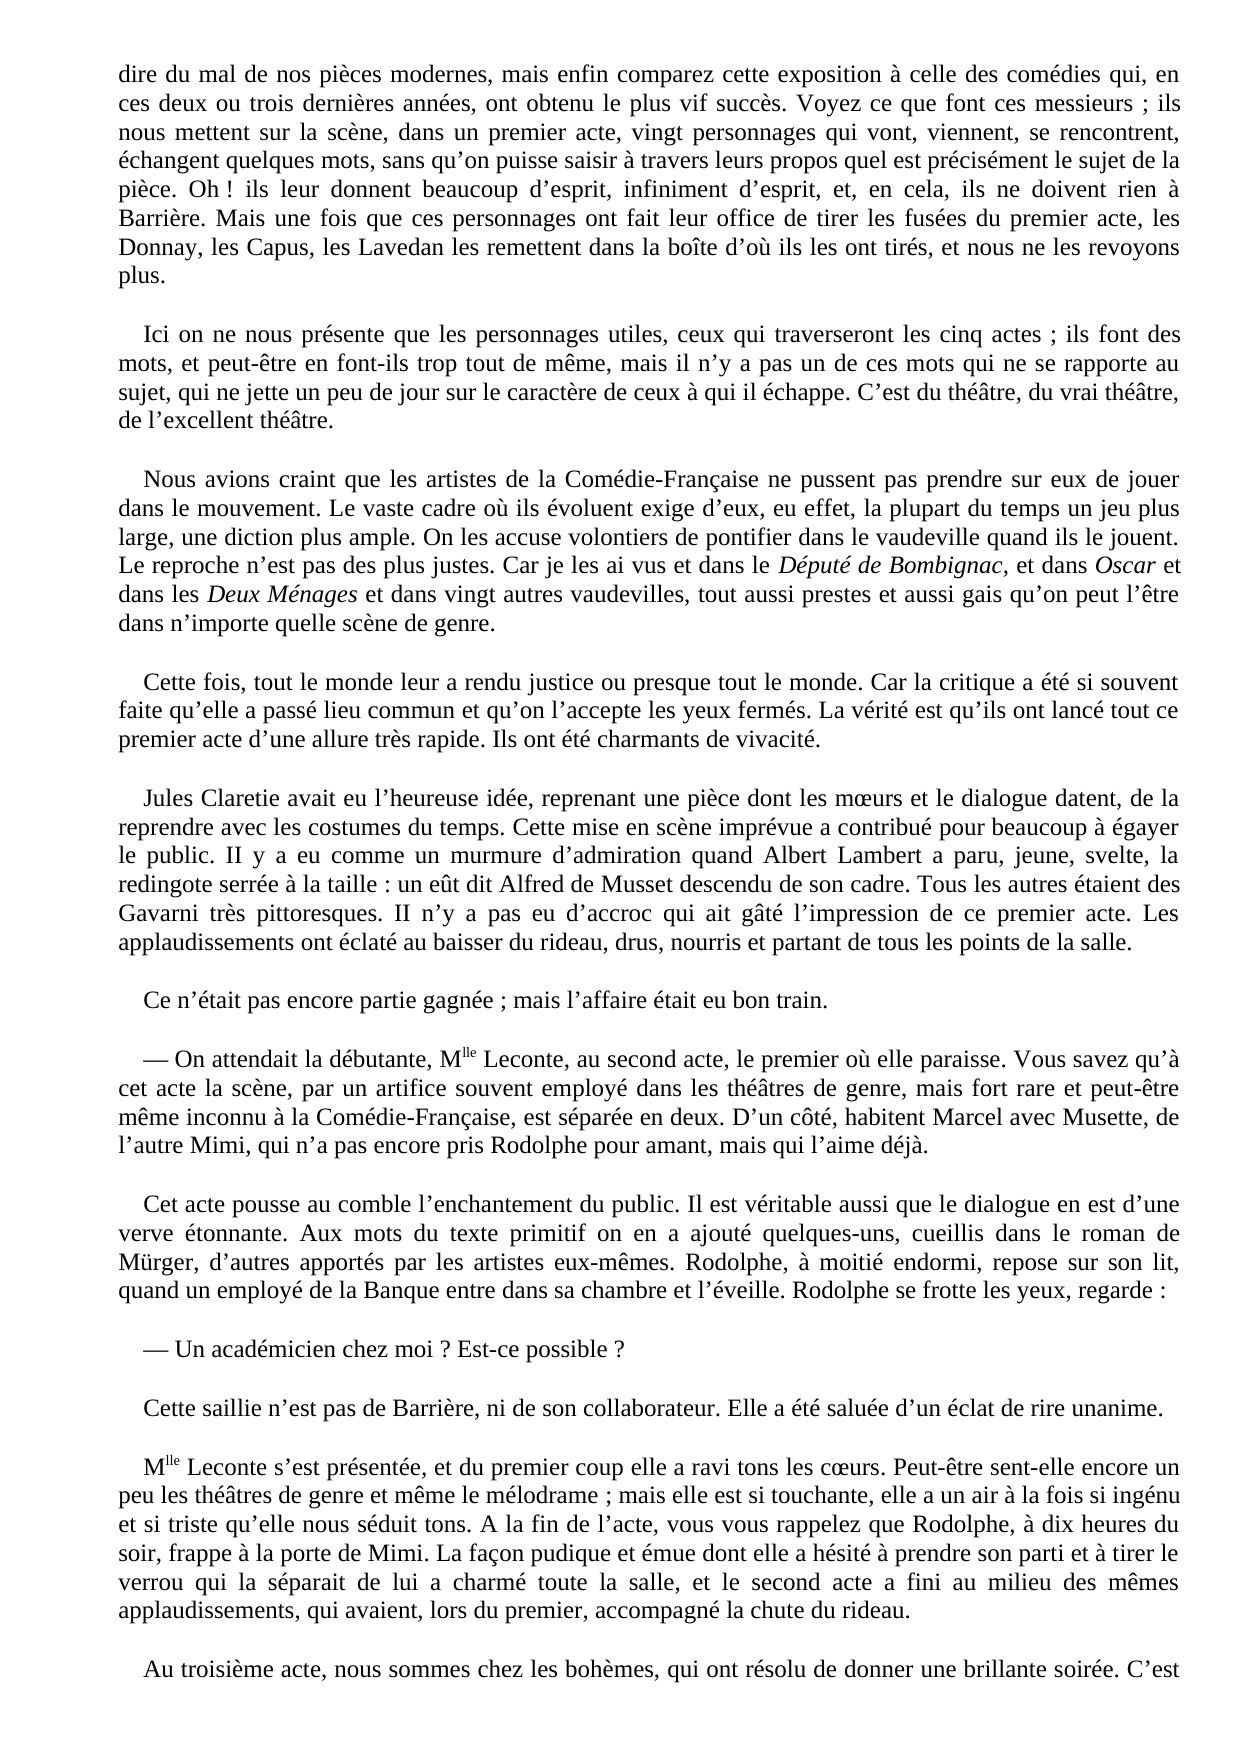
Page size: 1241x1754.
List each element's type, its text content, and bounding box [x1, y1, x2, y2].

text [118, 59, 1181, 289]
text Ce n’était pas encore partie gagnée ; mais l’affaire était eu bon train. [118, 985, 1181, 1014]
text Cette fois, tout le monde leur a rendu justice ou presque tout le monde. Car la critique a été si souvent faite qu’elle a passé lieu commun et qu’on l’accepte les yeux fermés. La vérité est qu’ils ont lancé tout ce premier acte d’une allure très rapide. Ils ont été charmants de vivacité. [118, 667, 1181, 753]
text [118, 1654, 1181, 1683]
text — On attendait la débutante, Mlle Leconte, au second acte, le premier où elle paraisse. Vous savez qu’à cet acte la scène, par un artifice souvent employé dans les théâtres de genre, mais fort rare et peut-être même inconnu à la Comédie-Française, est séparée en deux. D’un côté, habitent Marcel avec Musette, de l’autre Mimi, qui n’a pas encore pris Rodolphe pour amant, mais qui l’aime déjà. [118, 1044, 1181, 1159]
text Mlle Leconte s’est présentée, et du premier coup elle a ravi tons les cœurs. Peut-être sent-elle encore un peu les théâtres de genre et même le mélodrame ; mais elle est si touchante, elle a un air à la fois si ingénu et si triste qu’elle nous séduit tons. A la fin de l’acte, vous vous rappelez que Rodolphe, à dix heures du soir, frappe à la porte de Mimi. La façon pudique et émue dont elle a hésité à prendre son parti et à tirer le verrou qui la séparait de lui a charmé toute la salle, et le second acte a fini au milieu des mêmes applaudissements, qui avaient, lors du premier, accompagné la chute du rideau. [118, 1452, 1181, 1624]
text Ici on ne nous présente que les personnages utiles, ceux qui traverseront les cinq actes ; ils font des mots, et peut-être en font-ils trop tout de même, mais il n’y a pas un de ces mots qui ne se rapporte au sujet, qui ne jette un peu de jour sur le caractère de ceux à qui il échappe. C’est du théâtre, du vrai théâtre, de l’excellent théâtre. [118, 319, 1181, 434]
text — Un académicien chez moi ? Est-ce possible ? [118, 1334, 1181, 1363]
text Nous avions craint que les artistes de la Comédie-Française ne pussent pas prendre sur eux de jouer dans le mouvement. Le vaste cadre où ils évoluent exige d’eux, eu effet, la plupart du temps un jeu plus large, une diction plus ample. On les accuse volontiers de pontifier dans le vaudeville quand ils le jouent. Le reproche n’est pas des plus justes. Car je les ai vus et dans le Député de Bombignac, et dans Oscar et dans les Deux Ménages et dans vingt autres vaudevilles, tout aussi prestes et aussi gais qu’on peut l’être dans n’importe quelle scène de genre. [118, 464, 1181, 637]
text Cette saillie n’est pas de Barrière, ni de son collaborateur. Elle a été saluée d’un éclat de rire unanime. [118, 1393, 1181, 1422]
text Cet acte pousse au comble l’enchantement du public. Il est véritable aussi que le dialogue en est d’une verve étonnante. Aux mots du texte primitif on en a ajouté quelques-uns, cueillis dans le roman de Mürger, d’autres apportés par les artistes eux-mêmes. Rodolphe, à moitié endormi, repose sur son lit, quand un employé de la Banque entre dans sa chambre et l’éveille. Rodolphe se frotte les yeux, regarde : [118, 1189, 1181, 1304]
text Jules Claretie avait eu l’heureuse idée, reprenant une pièce dont les mœurs et le dialogue datent, de la reprendre avec les costumes du temps. Cette mise en scène imprévue a contribué pour beaucoup à égayer le public. II y a eu comme un murmure d’admiration quand Albert Lambert a paru, jeune, svelte, la redingote serrée à la taille : un eût dit Alfred de Musset descendu de son cadre. Tous les autres étaient des Gavarni très pittoresques. II n’y a pas eu d’accroc qui ait gâté l’impression de ce premier acte. Les applaudissements ont éclaté au baisser du rideau, drus, nourris et partant de tous les points de la salle. [118, 783, 1181, 955]
